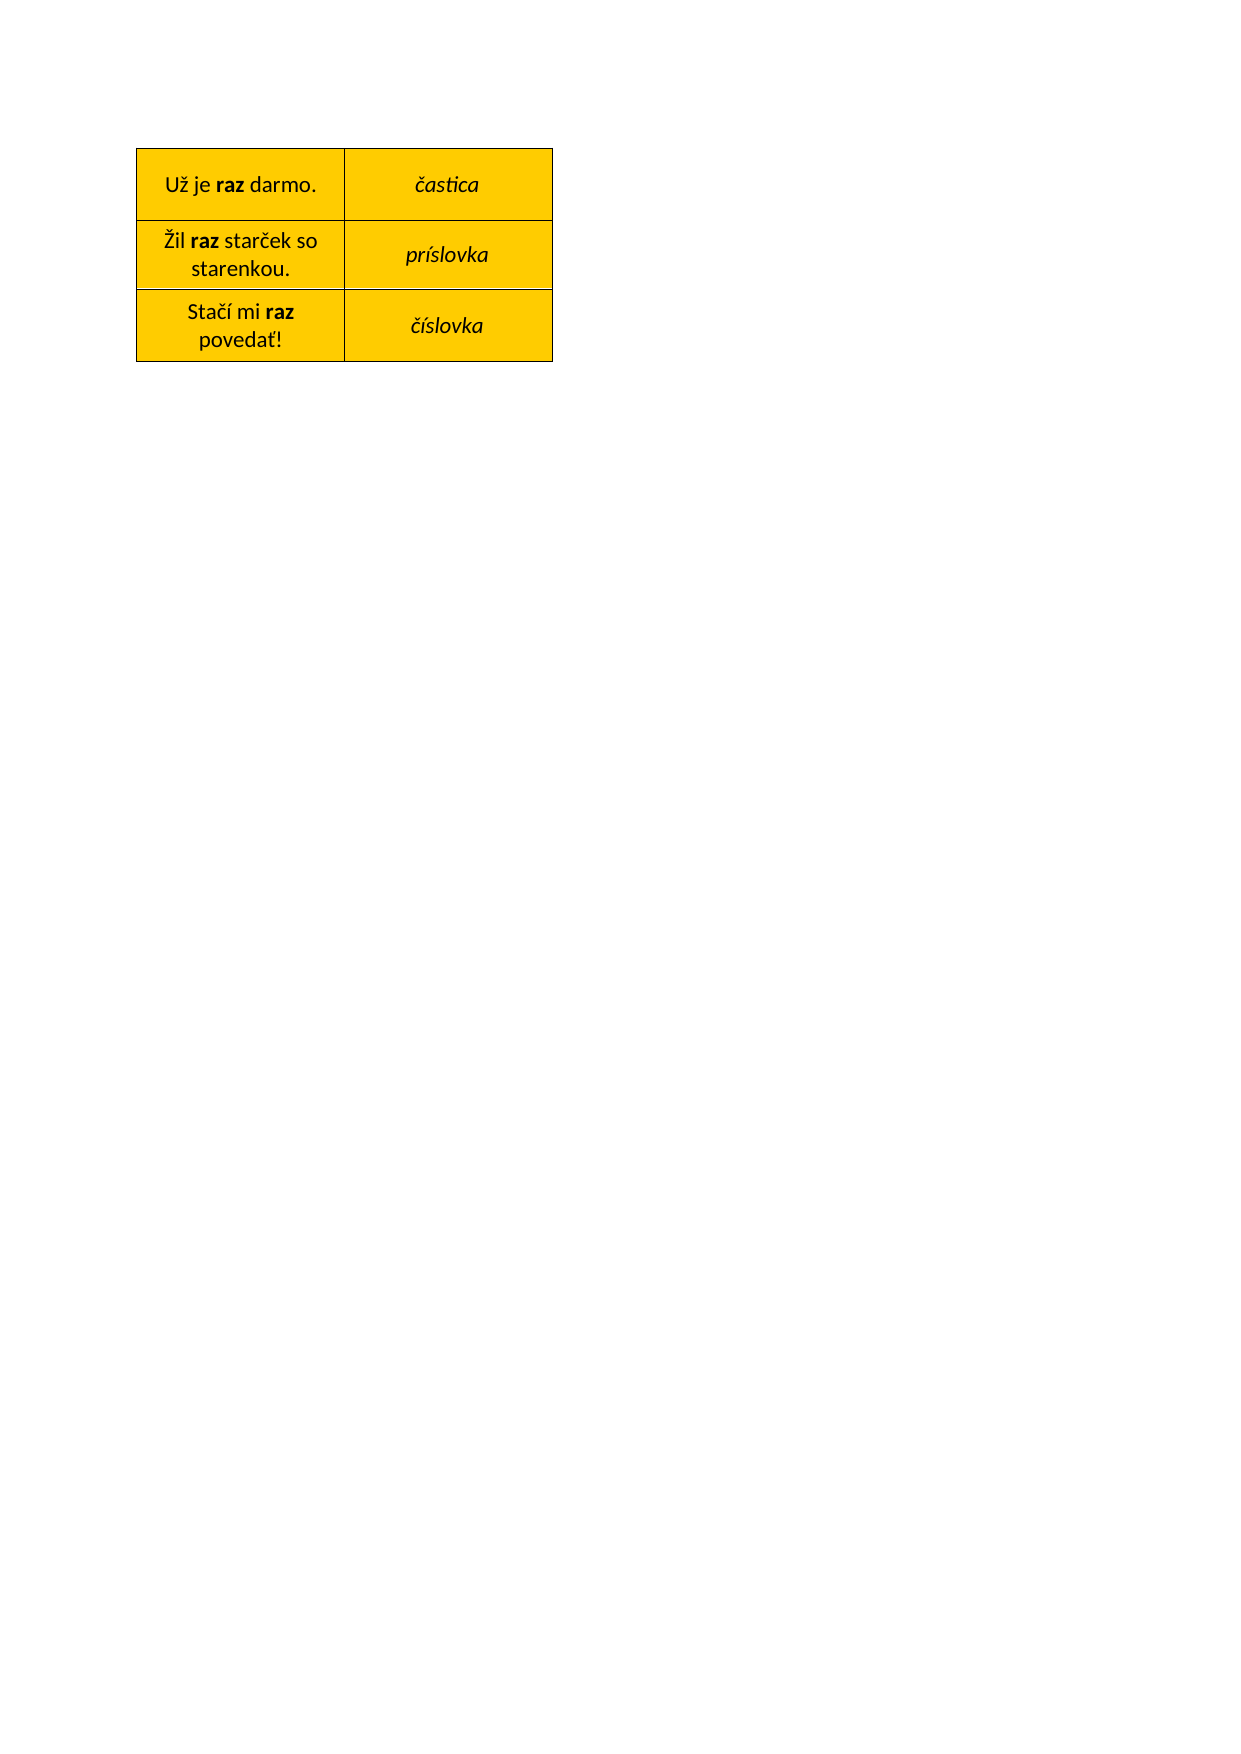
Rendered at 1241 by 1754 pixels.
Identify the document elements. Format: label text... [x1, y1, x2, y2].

table_cell Stačí mi raz povedať! [137, 290, 344, 361]
table_header Už je raz darmo. [137, 149, 344, 220]
table_header častica [345, 149, 552, 220]
table_cell príslovka [345, 221, 552, 288]
table_cell Žil raz starček so starenkou. [137, 221, 344, 288]
table_cell číslovka [345, 290, 552, 361]
